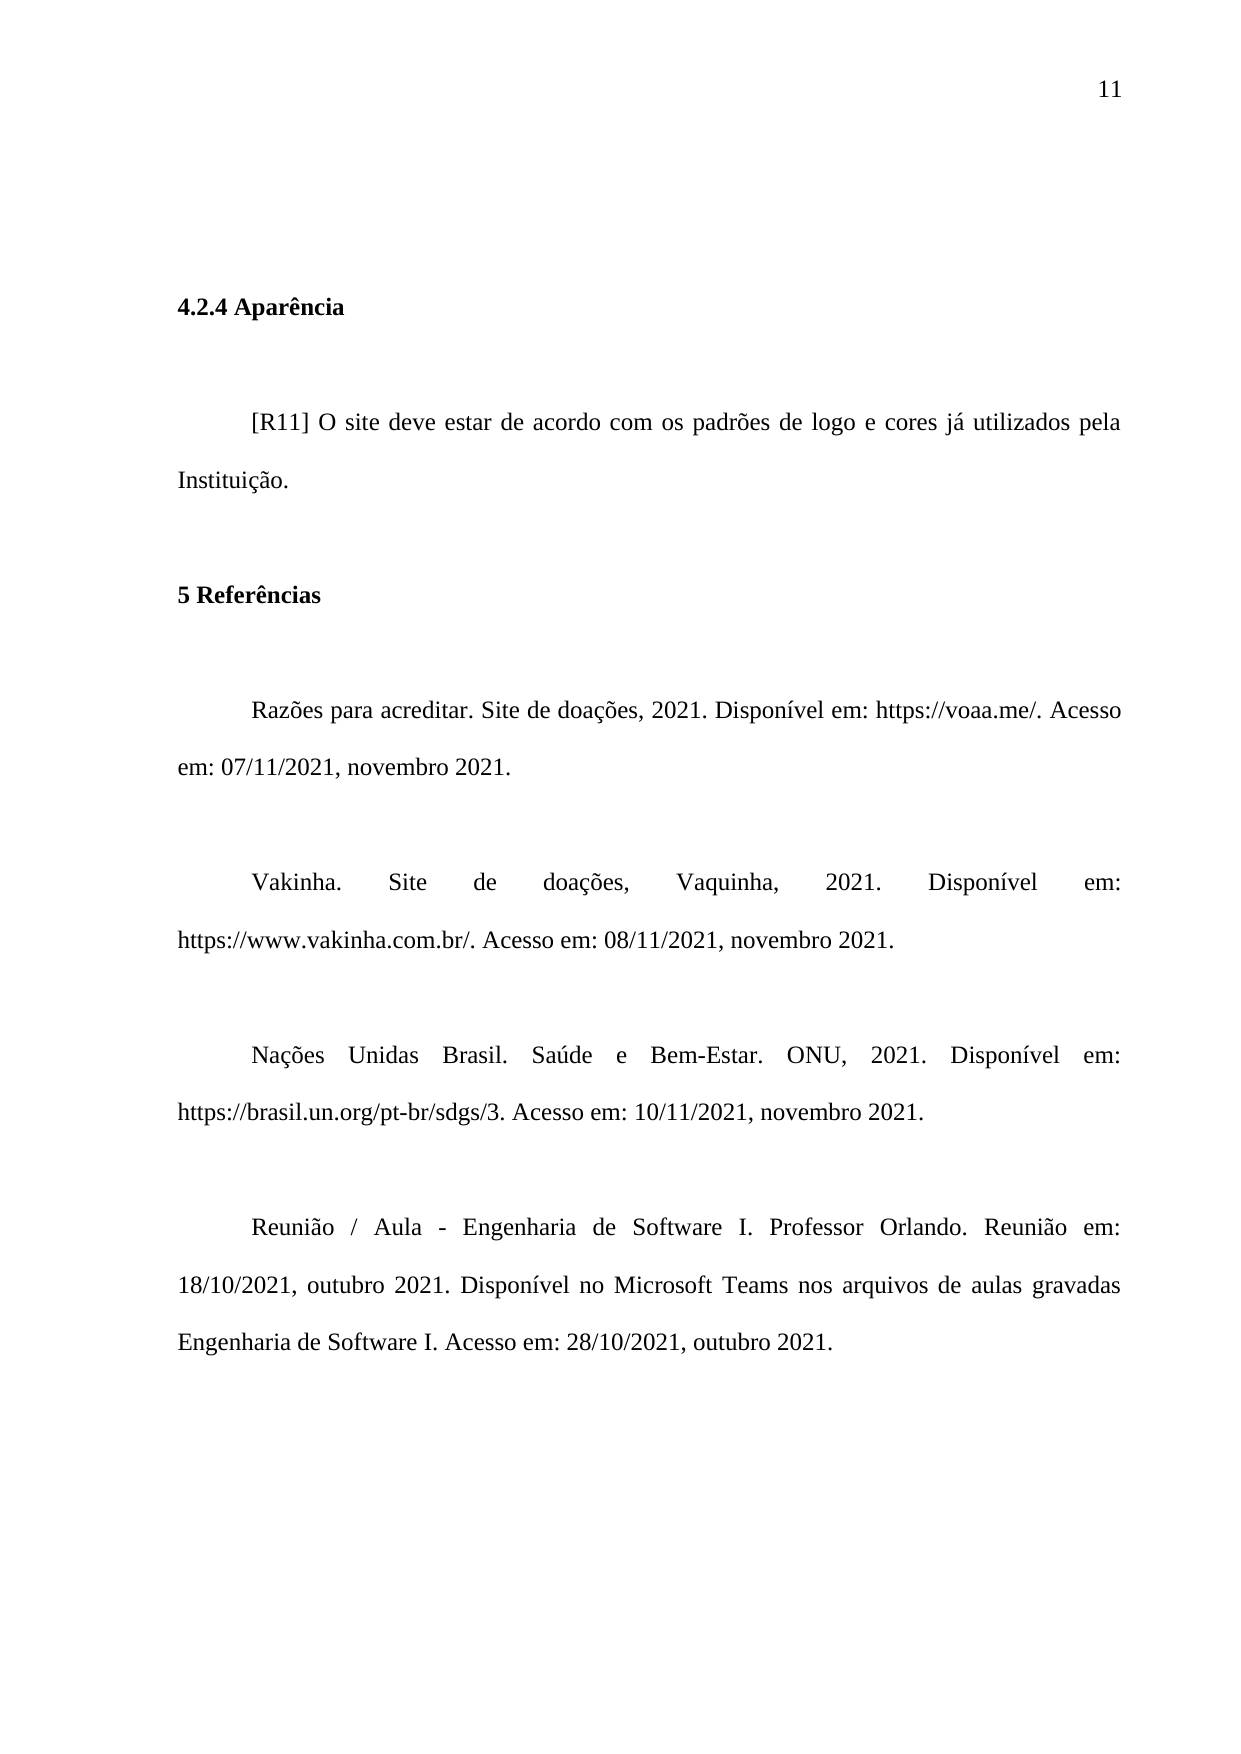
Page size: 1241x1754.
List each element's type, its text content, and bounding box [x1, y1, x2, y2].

text [R11] O site deve estar de acordo com os padrões de logo e cores já utilizados pela Instituição. [177, 407, 1122, 493]
text Nações Unidas Brasil. Saúde e Bem-Estar. ONU, 2021. Disponível em: https://brasil.un.org/pt-br/sdgs/3. Acesso em: 10/11/2021, novembro 2021. [177, 1040, 1122, 1126]
subtitle 5 Referências [177, 580, 1122, 608]
text Razões para acreditar. Site de doações, 2021. Disponível em: https://voaa.me/. Acesso em: 07/11/2021, novembro 2021. [177, 695, 1122, 781]
text Reunião / Aula - Engenharia de Software I. Professor Orlando. Reunião em: 18/10/2021, outubro 2021. Disponível no Microsoft Teams nos arquivos de aulas gravadas Engenharia de Software I. Acesso em: 28/10/2021, outubro 2021. [177, 1212, 1122, 1356]
text Vakinha. Site de doações, Vaquinha, 2021. Disponível em: https://www.vakinha.com.br/. Acesso em: 08/11/2021, novembro 2021. [177, 867, 1122, 953]
subtitle 4.2.4 Aparência [177, 292, 1122, 321]
